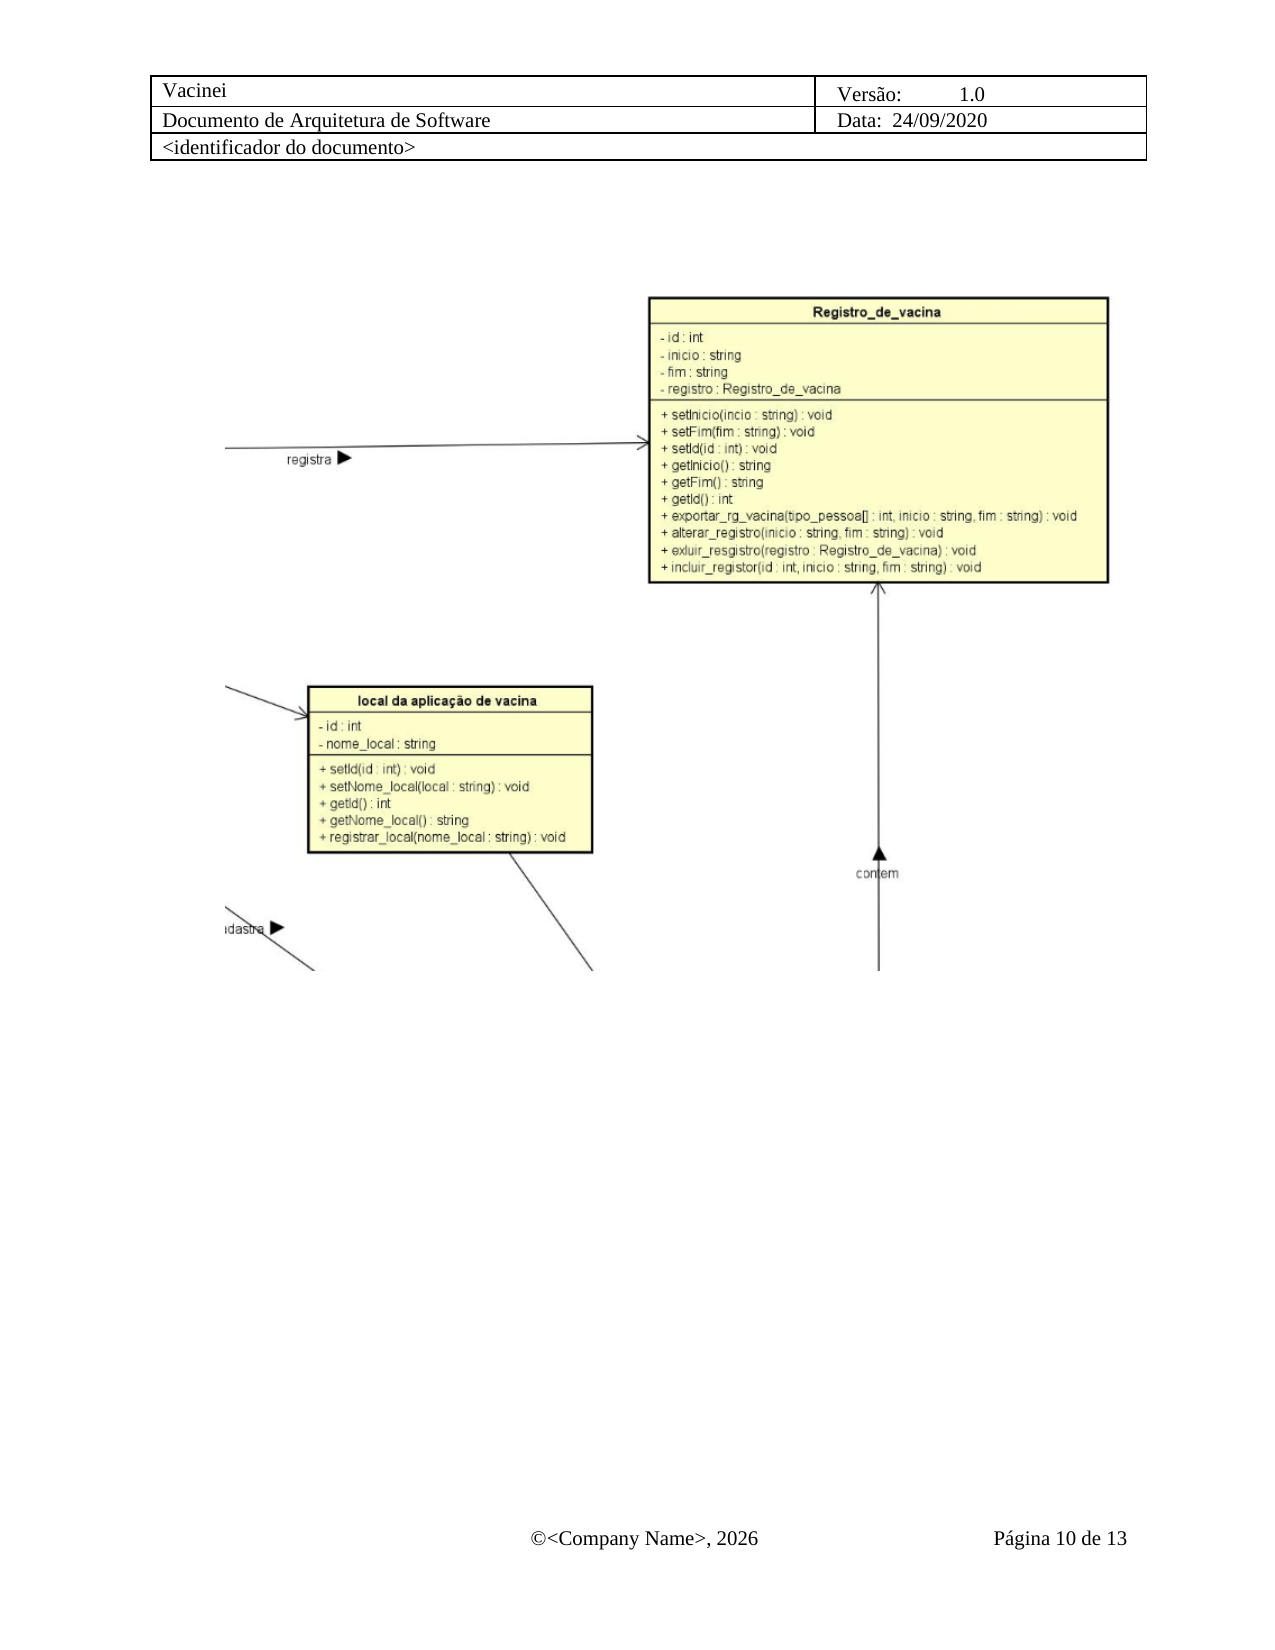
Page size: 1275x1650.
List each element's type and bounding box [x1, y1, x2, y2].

picture [225, 185, 1200, 971]
